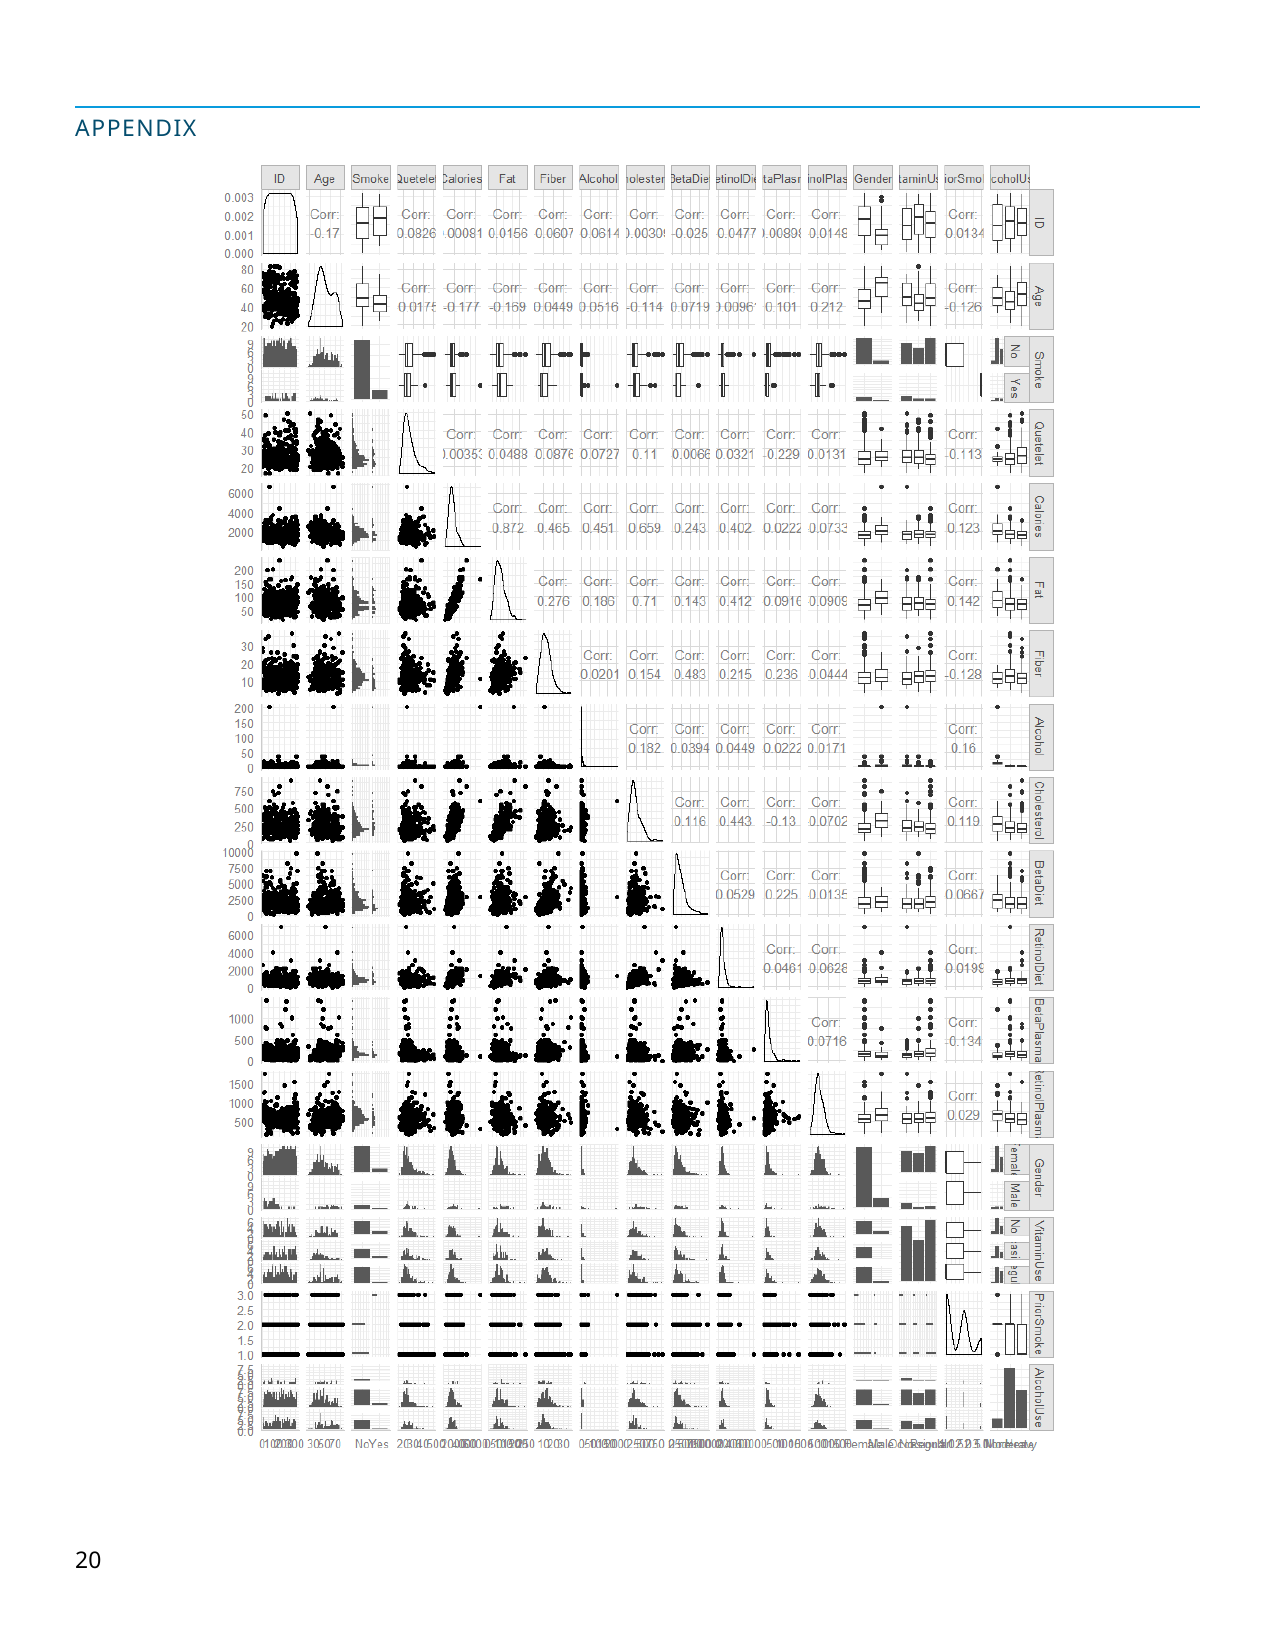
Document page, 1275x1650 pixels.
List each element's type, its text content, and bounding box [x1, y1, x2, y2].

subtitle Appendix [75, 108, 1200, 143]
picture [215, 158, 1060, 1457]
